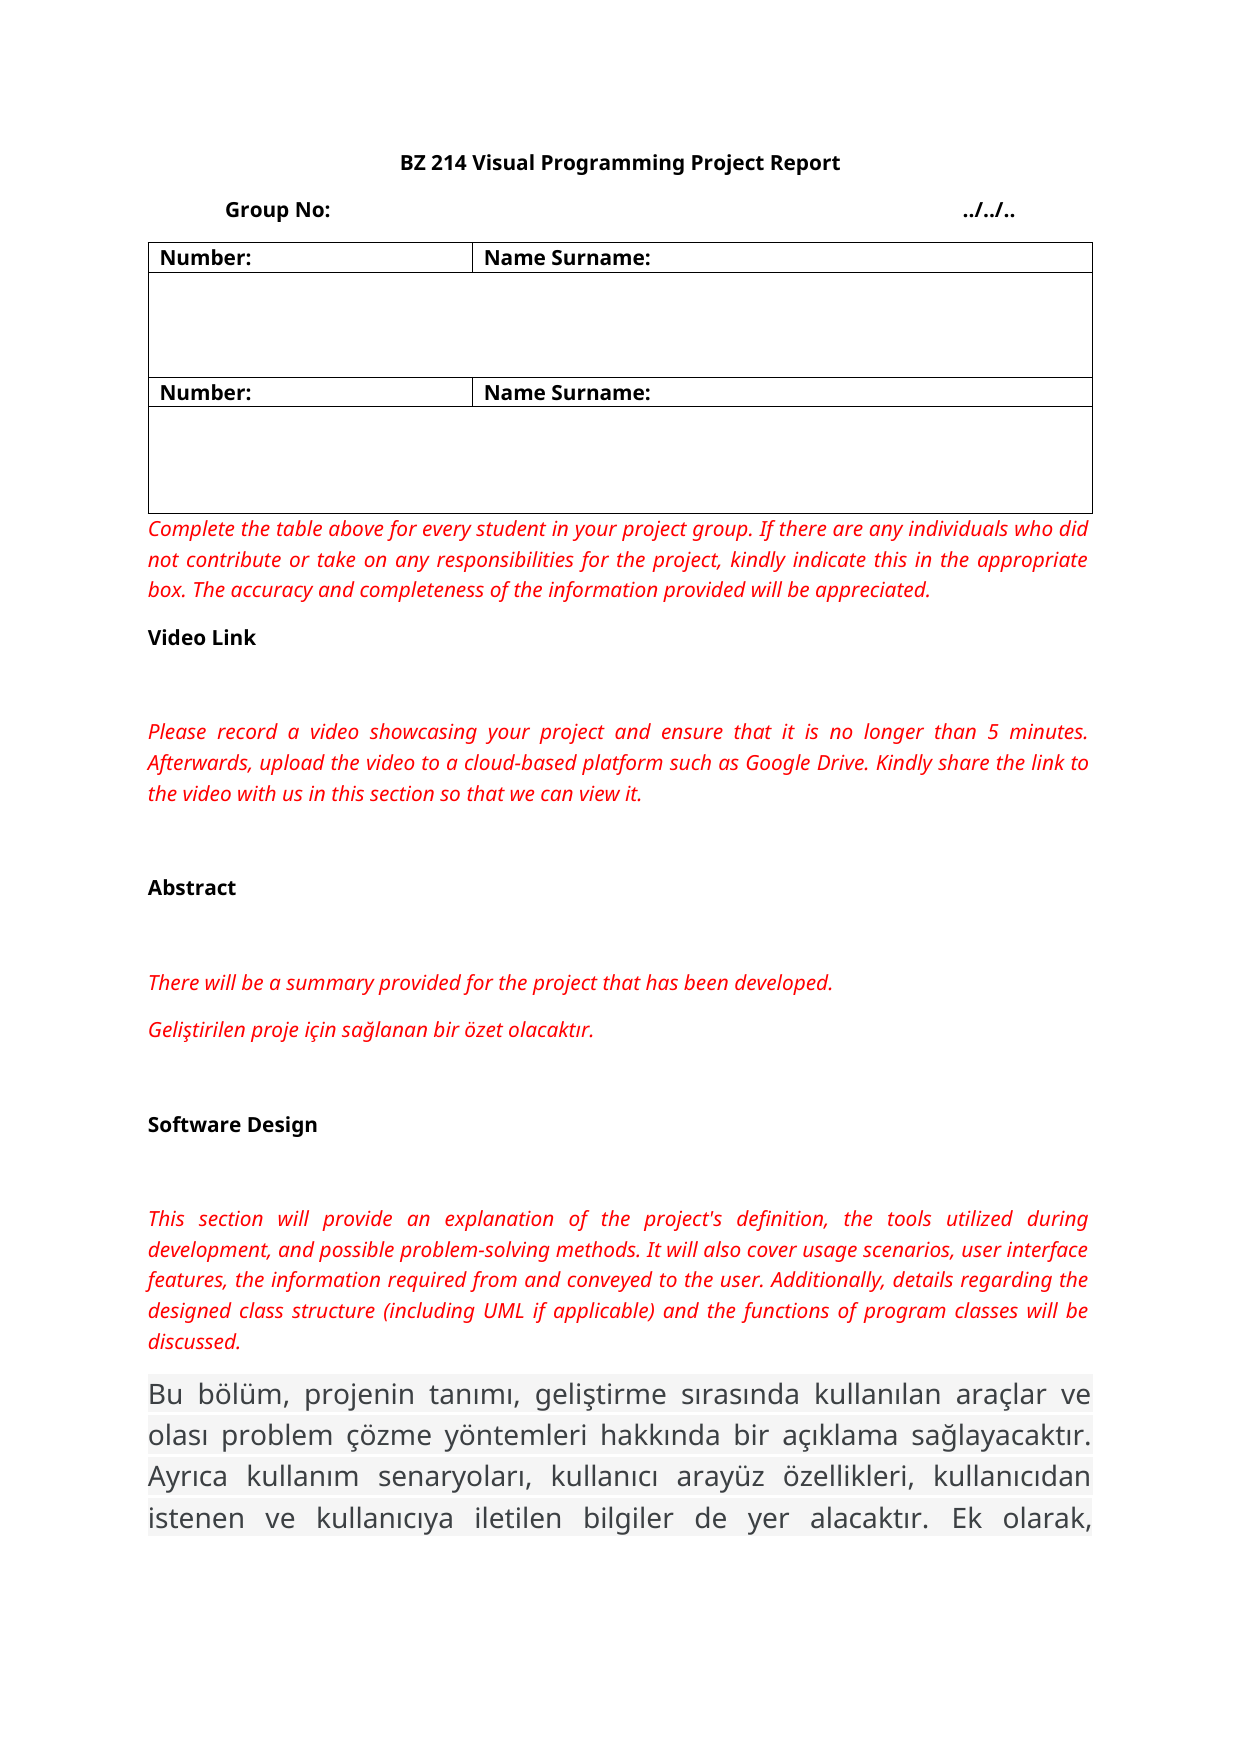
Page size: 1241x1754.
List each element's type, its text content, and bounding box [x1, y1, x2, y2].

table_header Name Surname: [473, 243, 1092, 272]
text Group No: ../../.. [148, 195, 1093, 223]
text BZ 214 Visual Programming Project Report [148, 148, 1093, 176]
table_cell Number: [149, 378, 472, 406]
text Video Link [148, 623, 1093, 651]
table_header Number: [149, 243, 472, 272]
text Software Design [148, 1110, 1093, 1138]
text Complete the table above for every student in your project group. If there are any individuals who did not contribute or take on any responsibilities for the project, kindly indicate this in the appropriate box. The accuracy and completeness of the information provided will be appreciated. [148, 514, 1093, 604]
table_cell [149, 273, 1092, 377]
text Geliştirilen proje için sağlanan bir özet olacaktır. [148, 1015, 1093, 1043]
text There will be a summary provided for the project that has been developed. [148, 968, 1093, 996]
text Abstract [148, 873, 1093, 902]
text This section will provide an explanation of the project's definition, the tools utilized during development, and possible problem-solving methods. It will also cover usage scenarios, user interface features, the information required from and conveyed to the user. Additionally, details regarding the designed class structure (including UML if applicable) and the functions of program classes will be discussed. [148, 1204, 1093, 1355]
table_cell Name Surname: [473, 378, 1092, 406]
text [148, 1495, 1093, 1536]
table_cell [149, 407, 1092, 513]
text Please record a video showcasing your project and ensure that it is no longer than 5 minutes. Afterwards, upload the video to a cloud-based platform such as Google Drive. Kindly share the link to the video with us in this section so that we can view it. [148, 717, 1093, 807]
